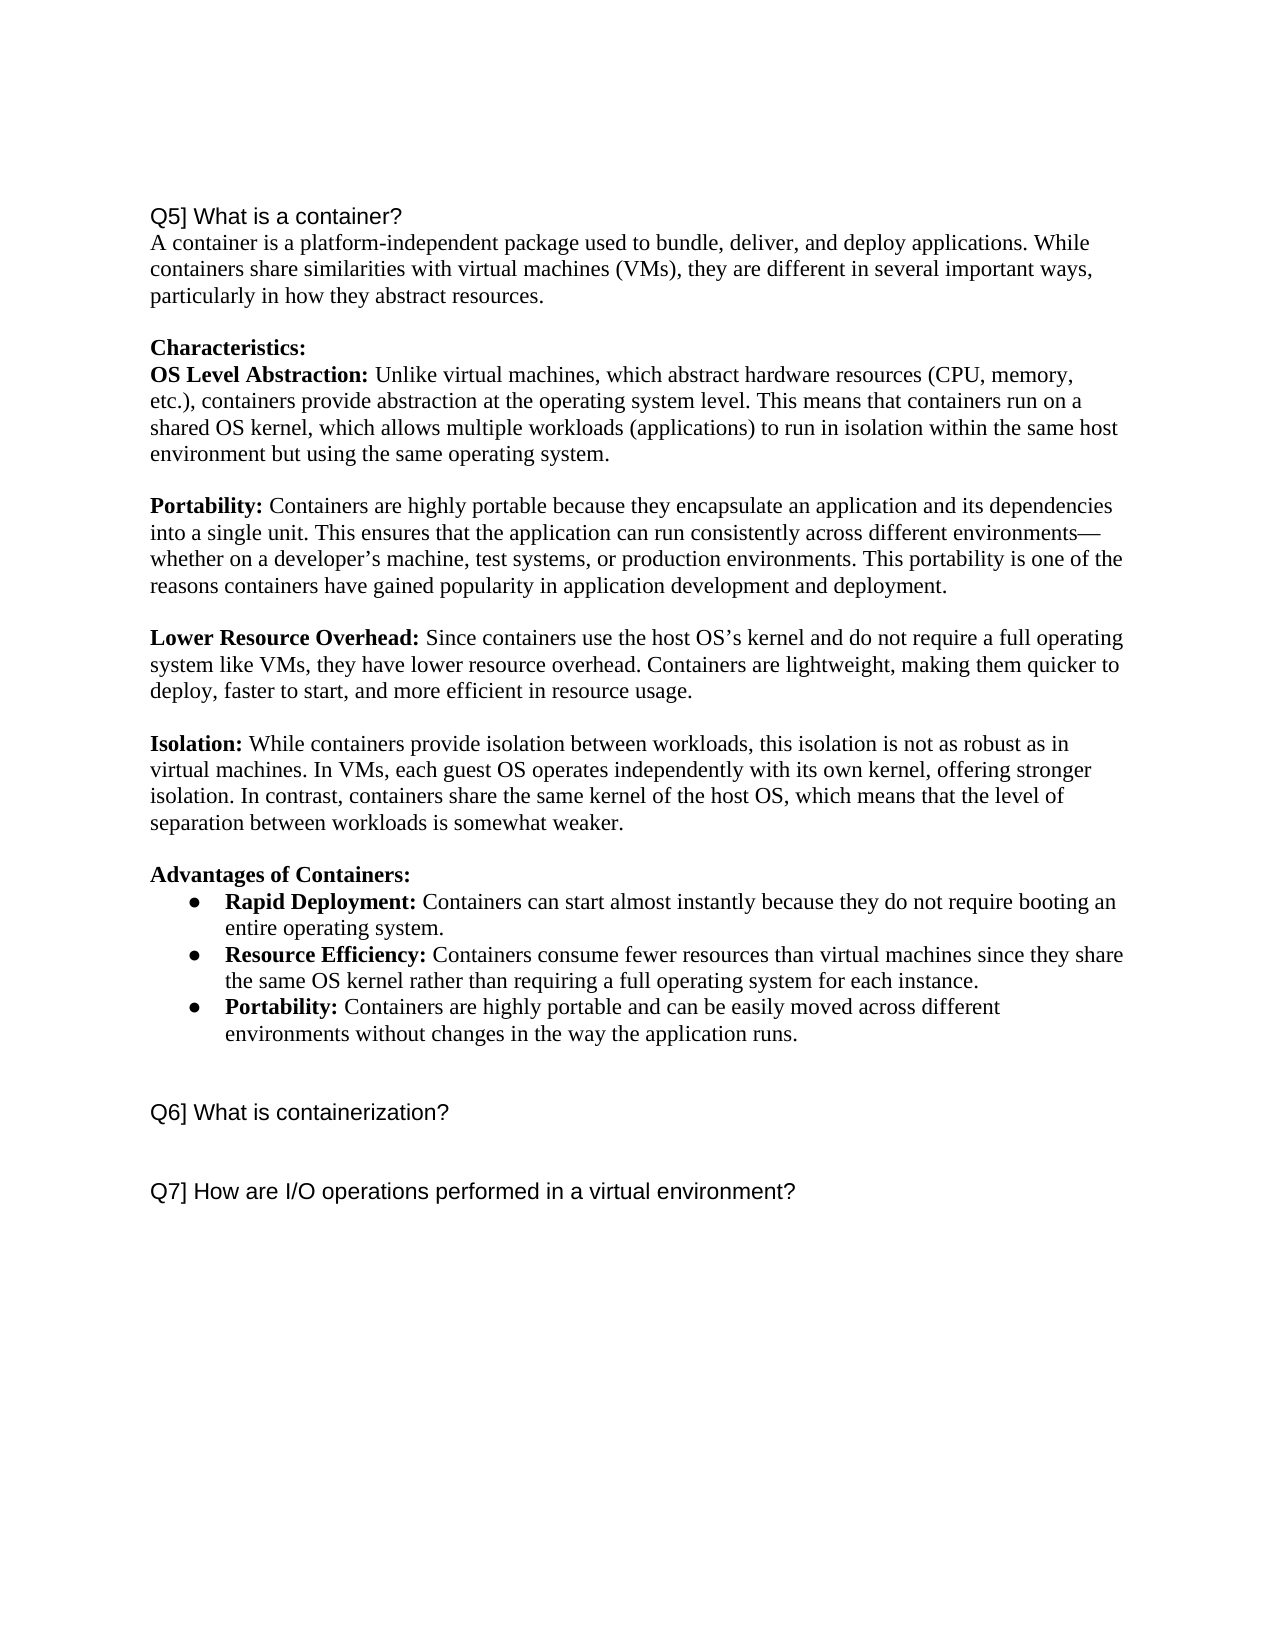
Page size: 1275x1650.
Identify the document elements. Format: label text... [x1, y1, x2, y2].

text Lower Resource Overhead: Since containers use the host OS’s kernel and do not require a full operating system like VMs, they have lower resource overhead. Containers are lightweight, making them quicker to deploy, faster to start, and more efficient in resource usage. [150, 624, 1125, 703]
list Rapid Deployment: Containers can start almost instantly because they do not require booting an entire operating system. [187, 888, 1125, 941]
text Isolation: While containers provide isolation between workloads, this isolation is not as robust as in virtual machines. In VMs, each guest OS operates independently with its own kernel, offering stronger isolation. In contrast, containers share the same kernel of the host OS, which means that the level of separation between workloads is somewhat weaker. [150, 730, 1125, 835]
text Q7] How are I/O operations performed in a virtual environment? [150, 1178, 1125, 1204]
text Characteristics: [150, 334, 1125, 361]
list Resource Efficiency: Containers consume fewer resources than virtual machines since they share the same OS kernel rather than requiring a full operating system for each instance. [187, 941, 1125, 993]
text OS Level Abstraction: Unlike virtual machines, which abstract hardware resources (CPU, memory, etc.), containers provide abstraction at the operating system level. This means that containers run on a shared OS kernel, which allows multiple workloads (applications) to run in isolation within the same host environment but using the same operating system. [150, 361, 1125, 466]
list Portability: Containers are highly portable and can be easily moved across different environments without changes in the way the application runs. [187, 993, 1125, 1046]
text Portability: Containers are highly portable because they encapsulate an application and its dependencies into a single unit. This ensures that the application can run consistently across different environments—whether on a developer’s machine, test systems, or production environments. This portability is one of the reasons containers have gained popularity in application development and deployment. [150, 493, 1125, 598]
text Q5] What is a container? [150, 203, 1125, 229]
text Q6] What is containerization? [150, 1099, 1125, 1125]
text Advantages of Containers: [150, 862, 1125, 888]
text A container is a platform-independent package used to bundle, deliver, and deploy applications. While containers share similarities with virtual machines (VMs), they are different in several important ways, particularly in how they abstract resources. [150, 229, 1125, 308]
